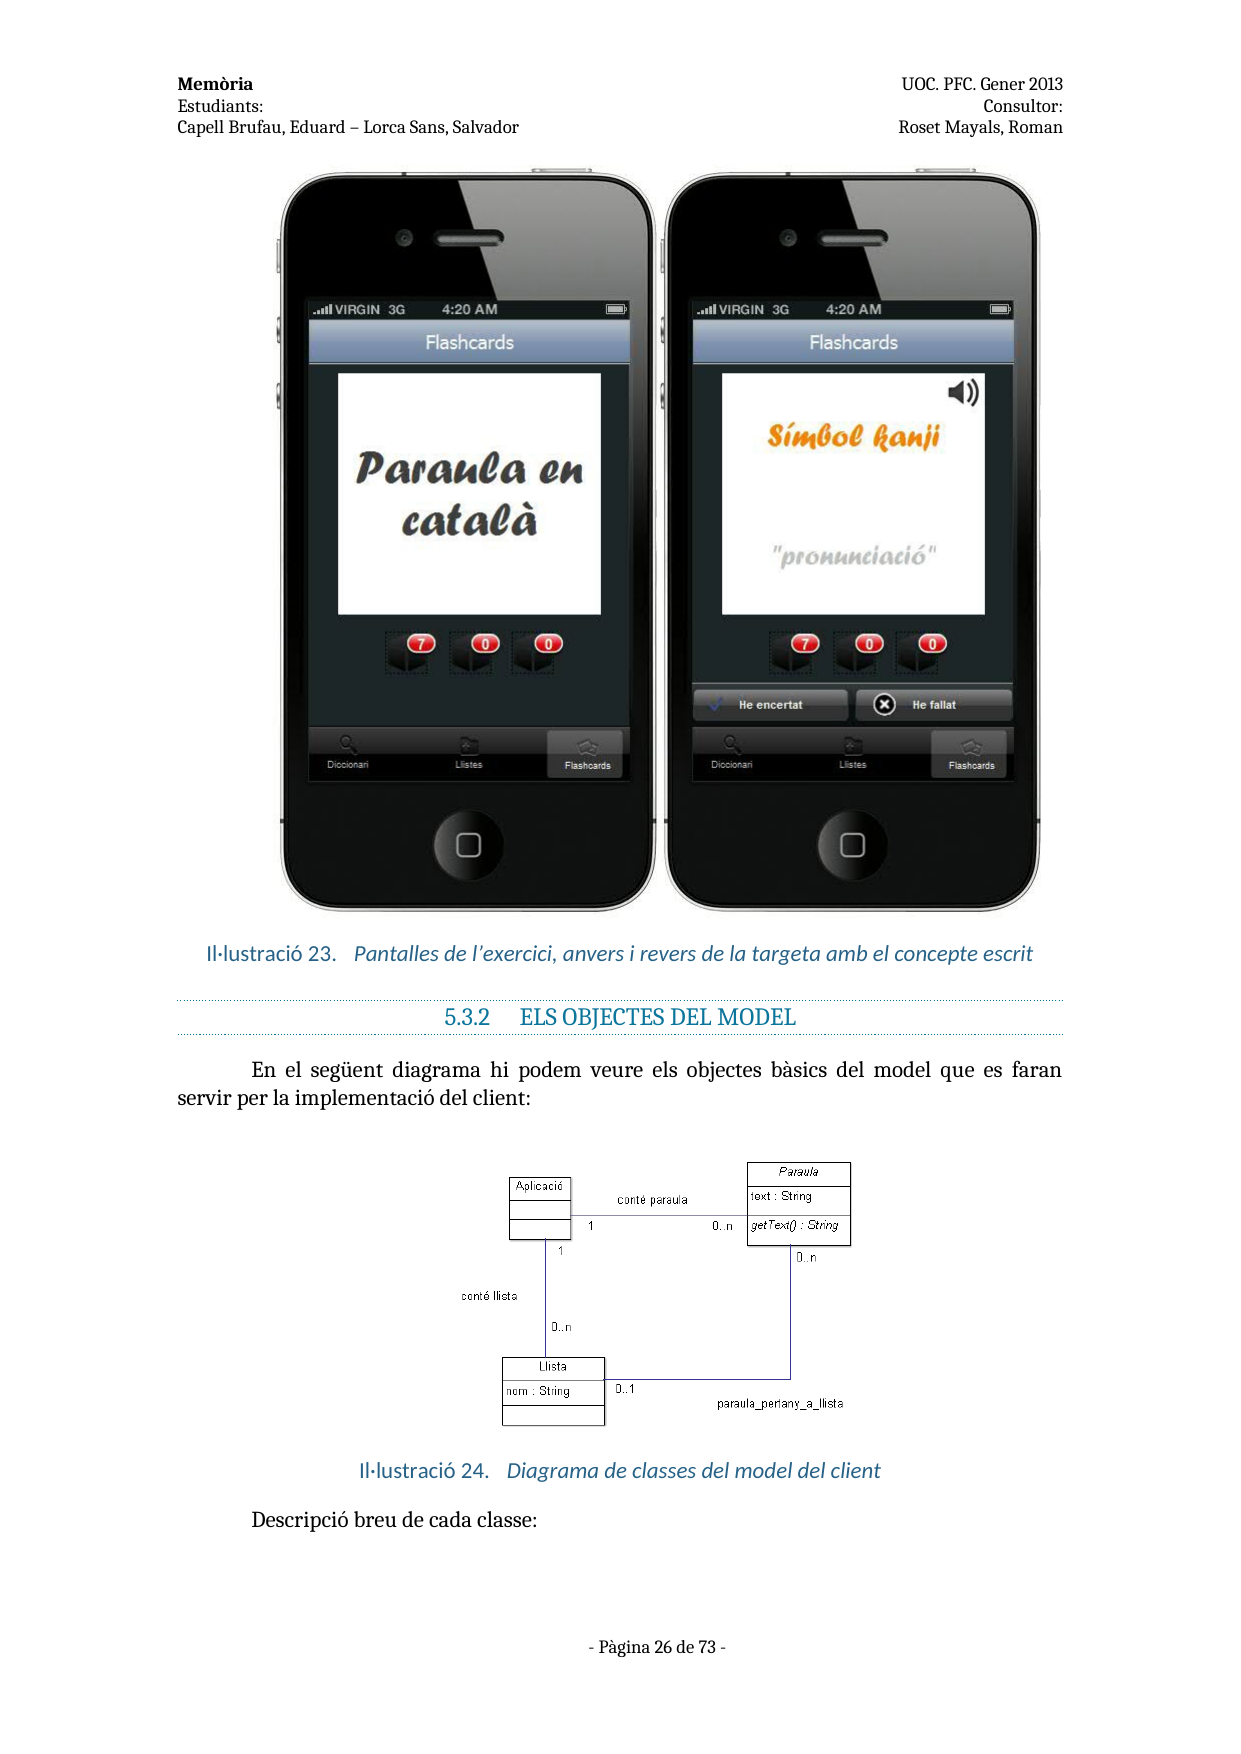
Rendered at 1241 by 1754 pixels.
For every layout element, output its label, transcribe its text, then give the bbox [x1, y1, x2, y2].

picture [453, 1133, 861, 1435]
text Pantalles de l’exercici, anvers i revers de la targeta amb el concepte escrit [177, 939, 1063, 967]
subtitle Els objectes del model [177, 1000, 1063, 1035]
text En el següent diagrama hi podem veure els objectes bàsics del model que es faran servir per la implementació del client: [177, 1057, 1063, 1111]
text Diagrama de classes del model del client [177, 1457, 1063, 1484]
text Descripció breu de cada classe: [177, 1507, 1063, 1533]
picture [273, 165, 1042, 918]
